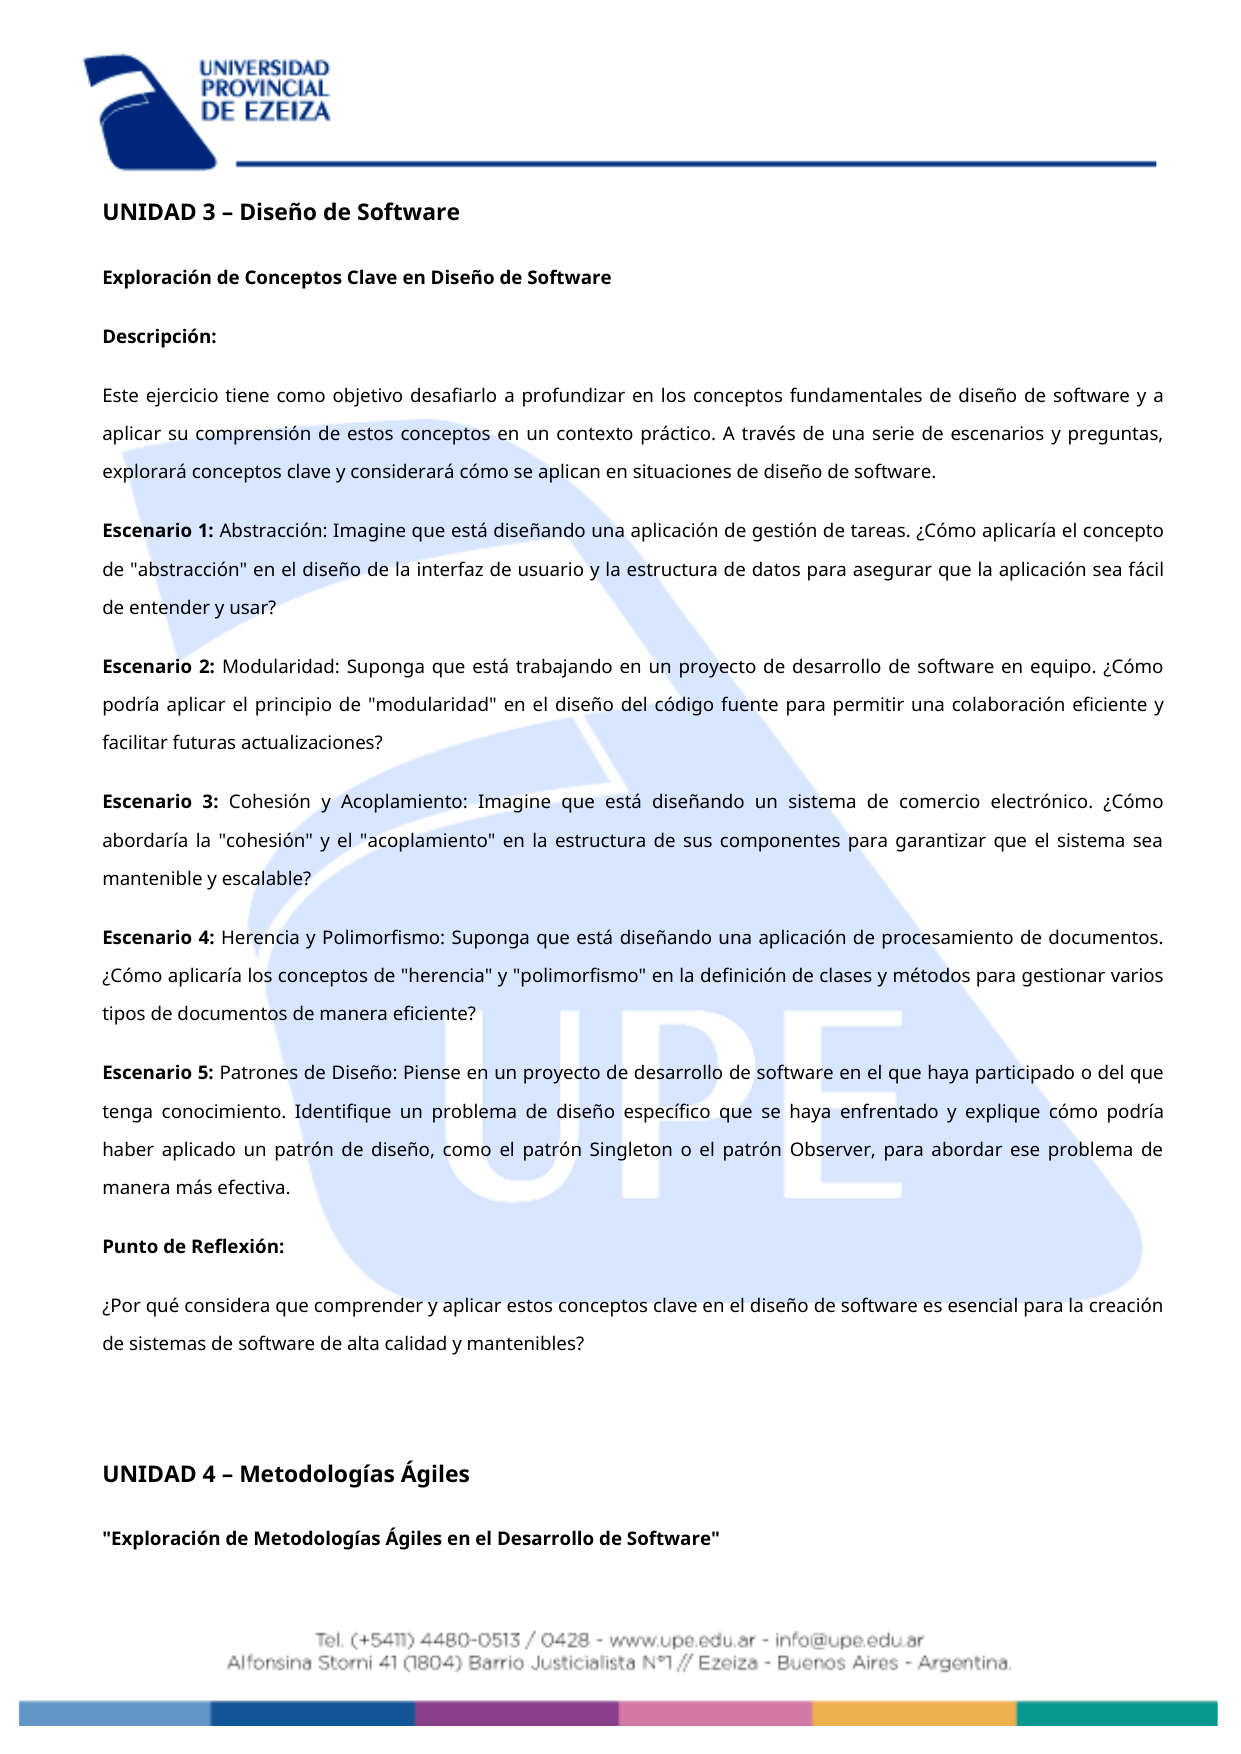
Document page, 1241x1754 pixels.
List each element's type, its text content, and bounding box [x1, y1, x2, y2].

text UNIDAD 4 – Metodologías Ágiles [102, 1457, 1165, 1489]
text Escenario 1: Abstracción: Imagine que está diseñando una aplicación de gestión de tareas. ¿Cómo aplicaría el concepto de "abstracción" en el diseño de la interfaz de usuario y la estructura de datos para asegurar que la aplicación sea fácil de entender y usar? [102, 518, 1165, 619]
text Exploración de Conceptos Clave en Diseño de Software [102, 264, 1165, 289]
text Escenario 2: Modularidad: Suponga que está trabajando en un proyecto de desarrollo de software en equipo. ¿Cómo podría aplicar el principio de "modularidad" en el diseño del código fuente para permitir una colaboración eficiente y facilitar futuras actualizaciones? [102, 653, 1165, 755]
text Escenario 5: Patrones de Diseño: Piense en un proyecto de desarrollo de software en el que haya participado o del que tenga conocimiento. Identifique un problema de diseño específico que se haya enfrentado y explique cómo podría haber aplicado un patrón de diseño, como el patrón Singleton o el patrón Observer, para abordar ese problema de manera más efectiva. [102, 1060, 1165, 1200]
text Este ejercicio tiene como objetivo desafiarlo a profundizar en los conceptos fundamentales de diseño de software y a aplicar su comprensión de estos conceptos en un contexto práctico. A través de una serie de escenarios y preguntas, explorará conceptos clave y considerará cómo se aplican en situaciones de diseño de software. [102, 382, 1165, 484]
text ¿Por qué considera que comprender y aplicar estos conceptos clave en el diseño de software es esencial para la creación de sistemas de software de alta calidad y mantenibles? [102, 1292, 1165, 1356]
text UNIDAD 3 – Diseño de Software [102, 118, 1165, 227]
text Escenario 4: Herencia y Polimorfismo: Suponga que está diseñando una aplicación de procesamiento de documentos. ¿Cómo aplicaría los conceptos de "herencia" y "polimorfismo" en la definición de clases y métodos para gestionar varios tipos de documentos de manera eficiente? [102, 924, 1165, 1026]
picture [18, 1611, 1218, 1726]
text "Exploración de Metodologías Ágiles en el Desarrollo de Software" [102, 1525, 1165, 1551]
text Escenario 3: Cohesión y Acoplamiento: Imagine que está diseñando un sistema de comercio electrónico. ¿Cómo abordaría la "cohesión" y el "acoplamiento" en la estructura de sus componentes para garantizar que el sistema sea mantenible y escalable? [102, 789, 1165, 891]
text Punto de Reflexión: [102, 1233, 1165, 1259]
text Descripción: [102, 323, 1165, 348]
picture [20, 20, 1156, 195]
